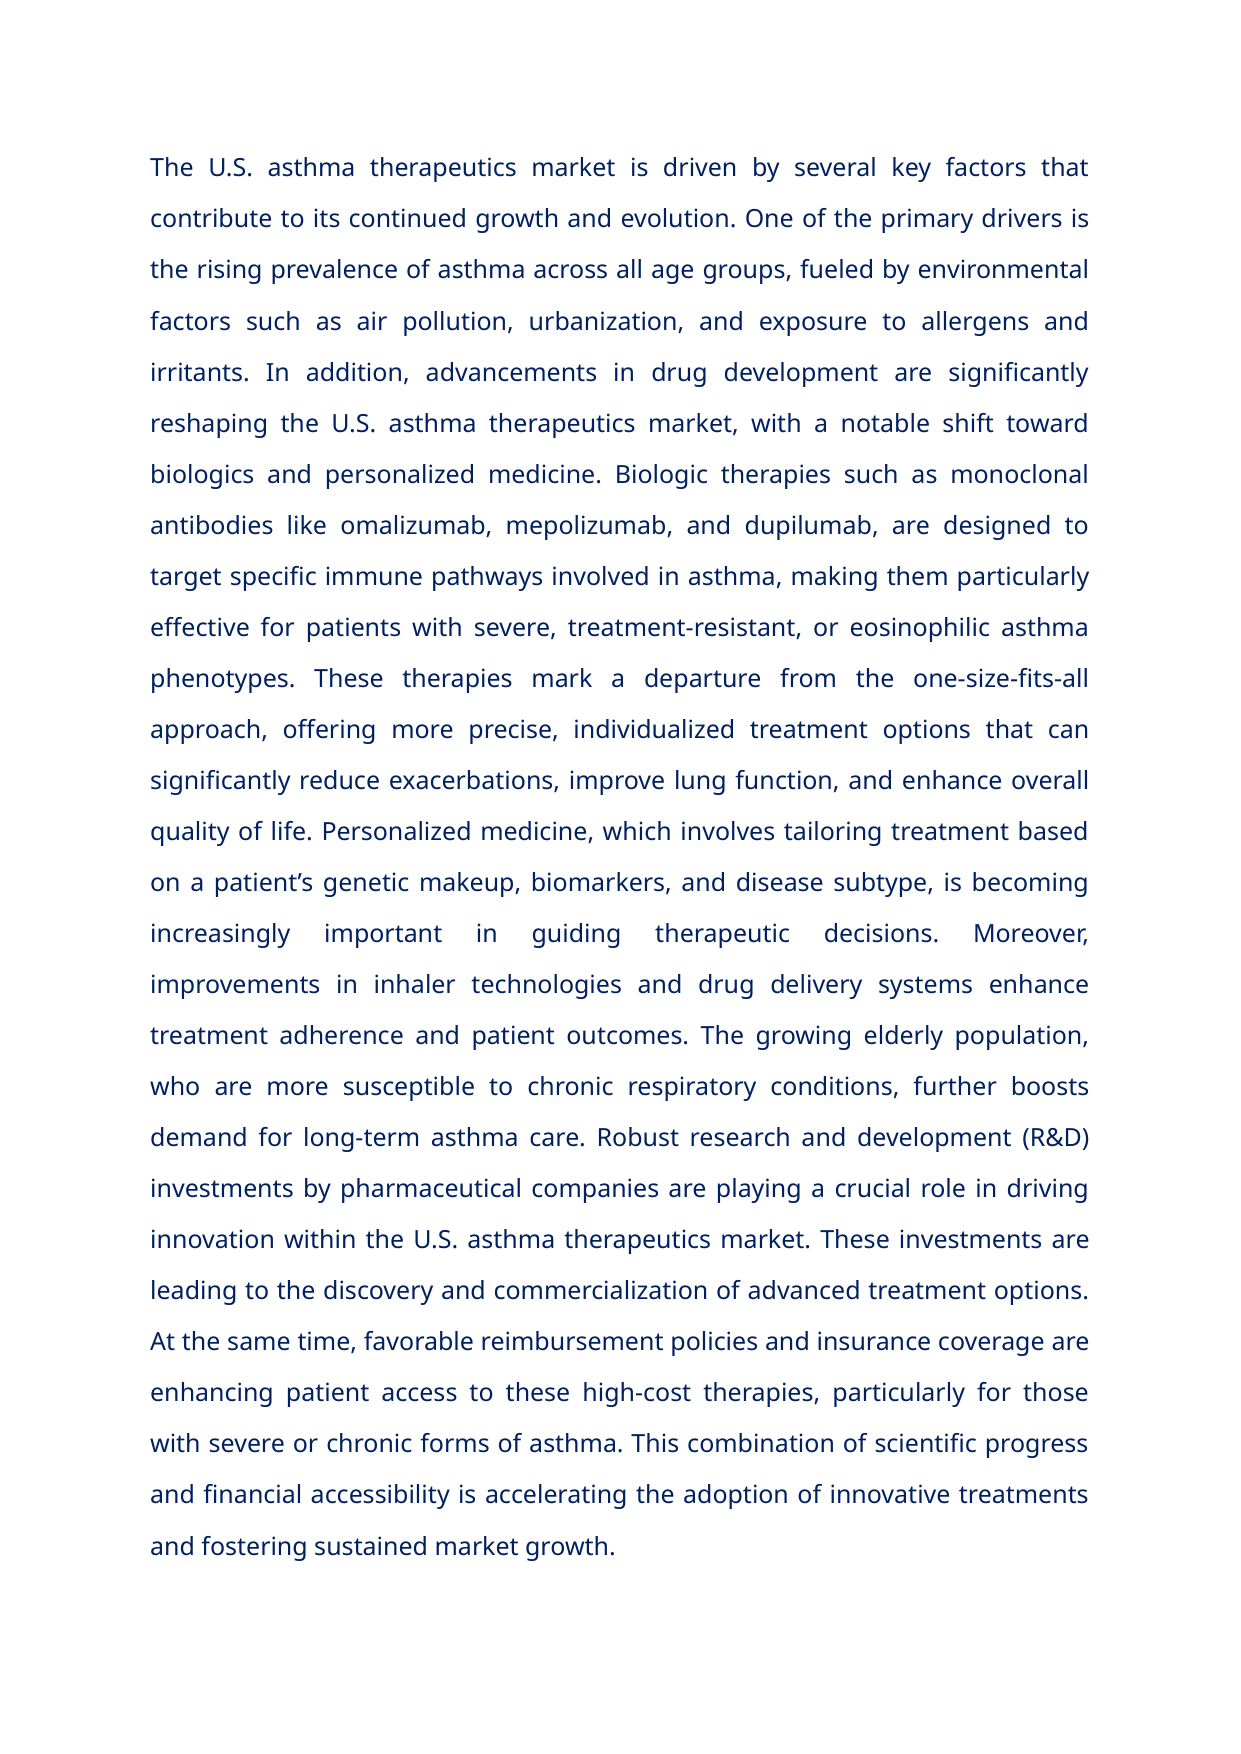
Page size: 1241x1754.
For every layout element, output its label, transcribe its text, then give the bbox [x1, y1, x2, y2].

text The U.S. asthma therapeutics market is driven by several key factors that contribute to its continued growth and evolution. One of the primary drivers is the rising prevalence of asthma across all age groups, fueled by environmental factors such as air pollution, urbanization, and exposure to allergens and irritants. In addition, advancements in drug development are significantly reshaping the U.S. asthma therapeutics market, with a notable shift toward biologics and personalized medicine. Biologic therapies such as monoclonal antibodies like omalizumab, mepolizumab, and dupilumab, are designed to target specific immune pathways involved in asthma, making them particularly effective for patients with severe, treatment-resistant, or eosinophilic asthma phenotypes. These therapies mark a departure from the one-size-fits-all approach, offering more precise, individualized treatment options that can significantly reduce exacerbations, improve lung function, and enhance overall quality of life. Personalized medicine, which involves tailoring treatment based on a patient’s genetic makeup, biomarkers, and disease subtype, is becoming increasingly important in guiding therapeutic decisions. Moreover, improvements in inhaler technologies and drug delivery systems enhance treatment adherence and patient outcomes. The growing elderly population, who are more susceptible to chronic respiratory conditions, further boosts demand for long-term asthma care. Robust research and development (R&D) investments by pharmaceutical companies are playing a crucial role in driving innovation within the U.S. asthma therapeutics market. These investments are leading to the discovery and commercialization of advanced treatment options. At the same time, favorable reimbursement policies and insurance coverage are enhancing patient access to these high-cost therapies, particularly for those with severe or chronic forms of asthma. This combination of scientific progress and financial accessibility is accelerating the adoption of innovative treatments and fostering sustained market growth. [150, 150, 1090, 1562]
